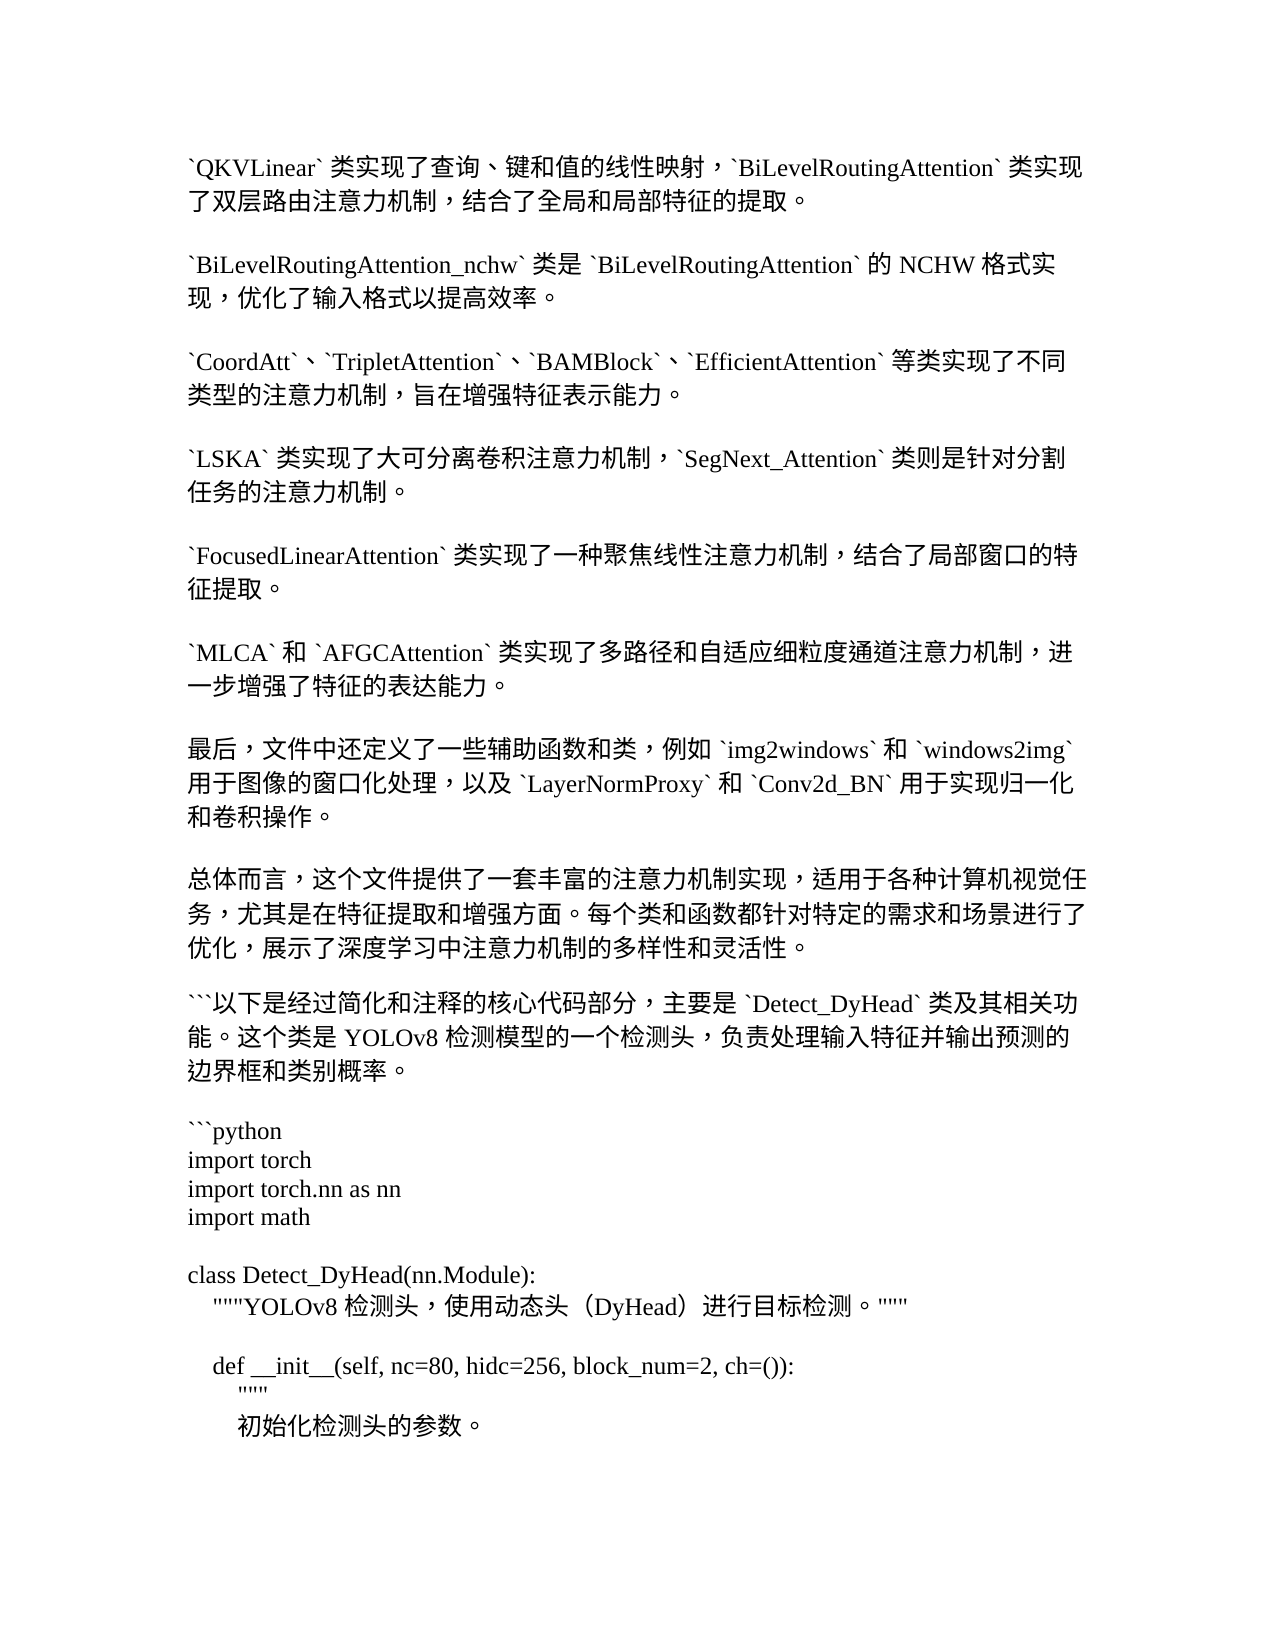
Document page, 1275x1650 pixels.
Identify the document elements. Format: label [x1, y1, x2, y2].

text [187, 150, 1087, 964]
text [187, 985, 1087, 1472]
